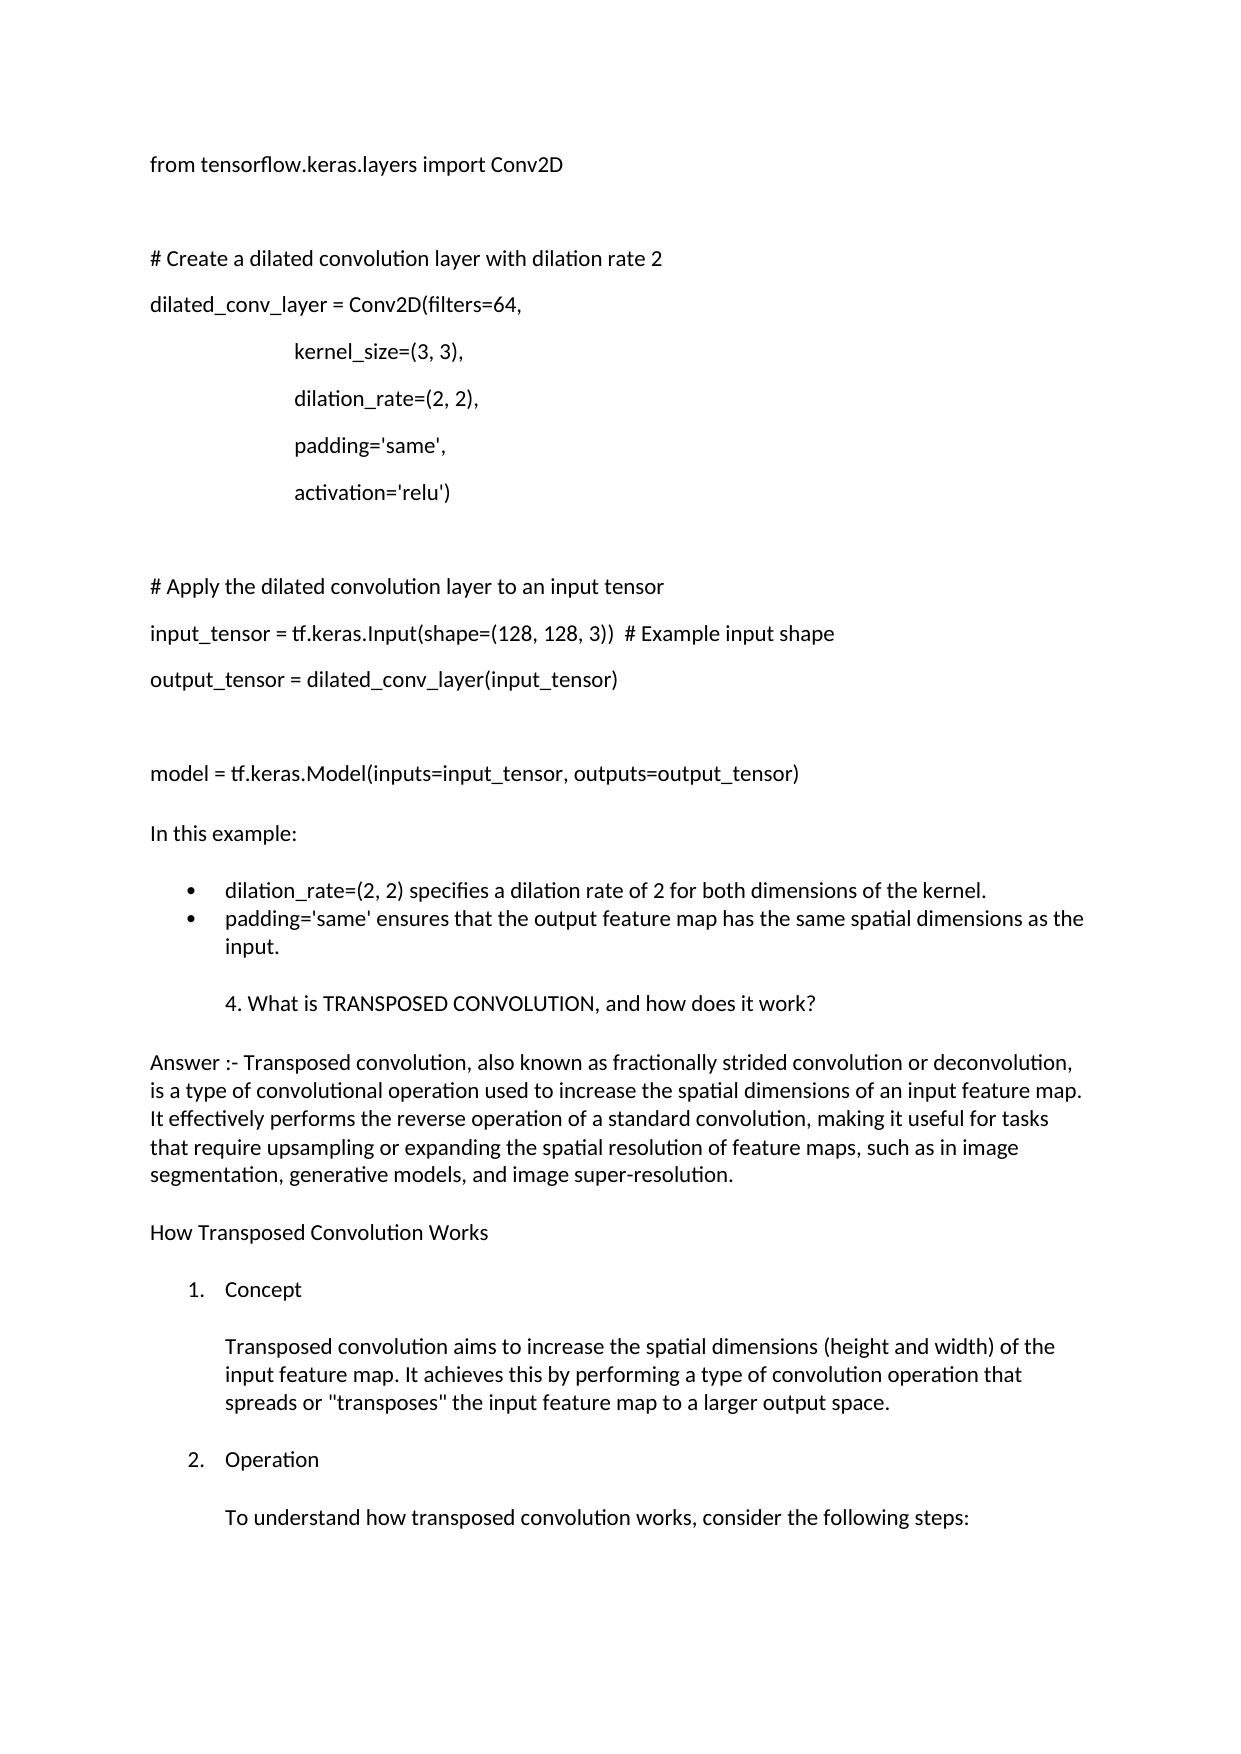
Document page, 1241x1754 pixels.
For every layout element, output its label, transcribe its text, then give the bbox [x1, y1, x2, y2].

text dilation_rate=(2, 2), [150, 384, 1090, 412]
text input_tensor = tf.keras.Input(shape=(128, 128, 3)) # Example input shape [150, 619, 1090, 647]
text In this example: [150, 819, 1090, 847]
text Answer :- Transposed convolution, also known as fractionally strided convolution or deconvolution, is a type of convolutional operation used to increase the spatial dimensions of an input feature map. It effectively performs the reverse operation of a standard convolution, making it useful for tasks that require upsampling or expanding the spatial resolution of feature maps, such as in image segmentation, generative models, and image super-resolution. [150, 1048, 1090, 1189]
text # Create a dilated convolution layer with dilation rate 2 [150, 244, 1090, 272]
list dilation_rate=(2, 2) specifies a dilation rate of 2 for both dimensions of the kernel. [187, 876, 1090, 904]
text from tensorflow.keras.layers import Conv2D [150, 150, 1090, 178]
list Operation [187, 1445, 1090, 1473]
text kernel_size=(3, 3), [150, 337, 1090, 366]
text To understand how transposed convolution works, consider the following steps: [225, 1503, 1090, 1531]
text activation='relu') [150, 478, 1090, 506]
text output_tensor = dilated_conv_layer(input_tensor) [150, 666, 1090, 694]
text # Apply the dilated convolution layer to an input tensor [150, 572, 1090, 600]
text padding='same', [150, 431, 1090, 459]
list Concept [187, 1275, 1090, 1303]
text Transposed convolution aims to increase the spatial dimensions (height and width) of the input feature map. It achieves this by performing a type of convolution operation that spreads or "transposes" the input feature map to a larger output space. [225, 1332, 1090, 1416]
list 4. What is TRANSPOSED CONVOLUTION, and how does it work? [225, 989, 1090, 1017]
text model = tf.keras.Model(inputs=input_tensor, outputs=output_tensor) [150, 759, 1090, 787]
text How Transposed Convolution Works [150, 1218, 1090, 1246]
list padding='same' ensures that the output feature map has the same spatial dimensions as the input. [187, 904, 1090, 960]
text dilated_conv_layer = Conv2D(filters=64, [150, 291, 1090, 319]
